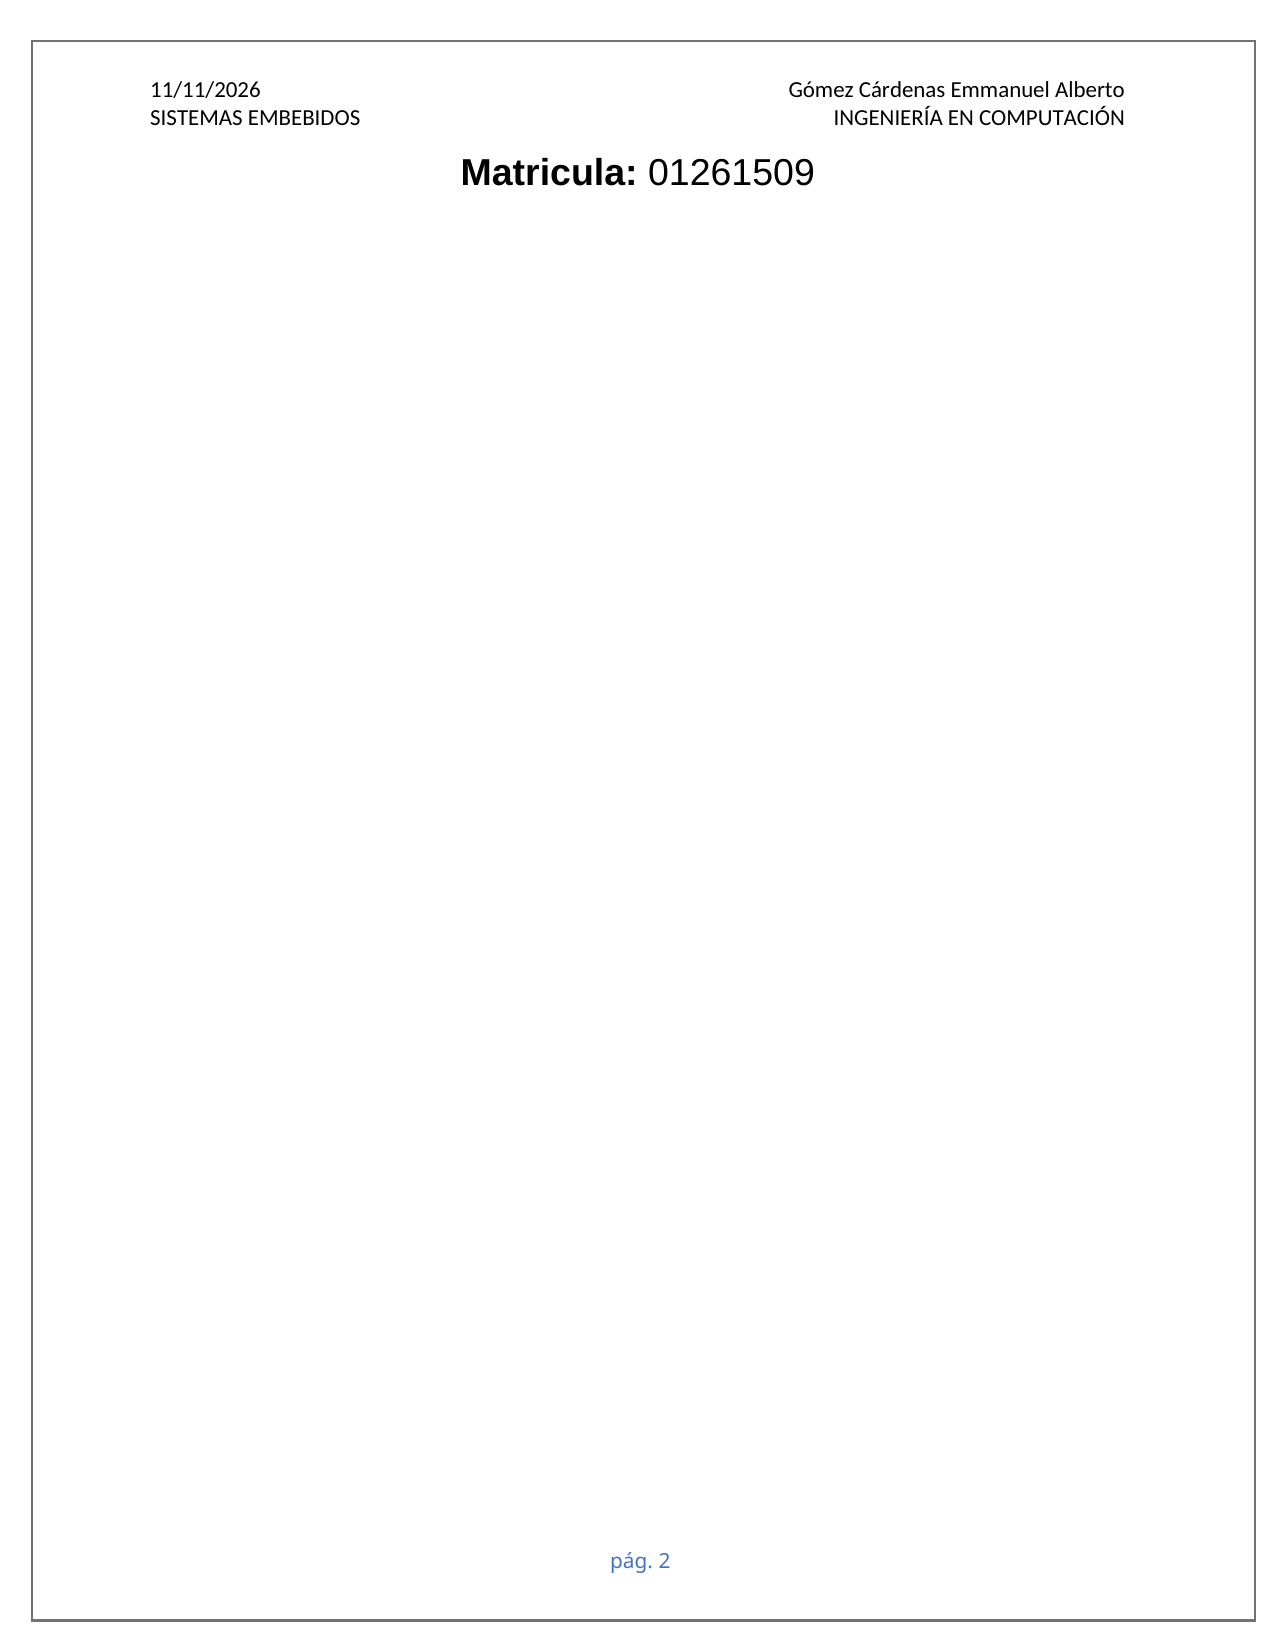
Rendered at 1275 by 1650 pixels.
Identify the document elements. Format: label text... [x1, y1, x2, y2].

text Matricula: 01261509 [150, 150, 1125, 193]
